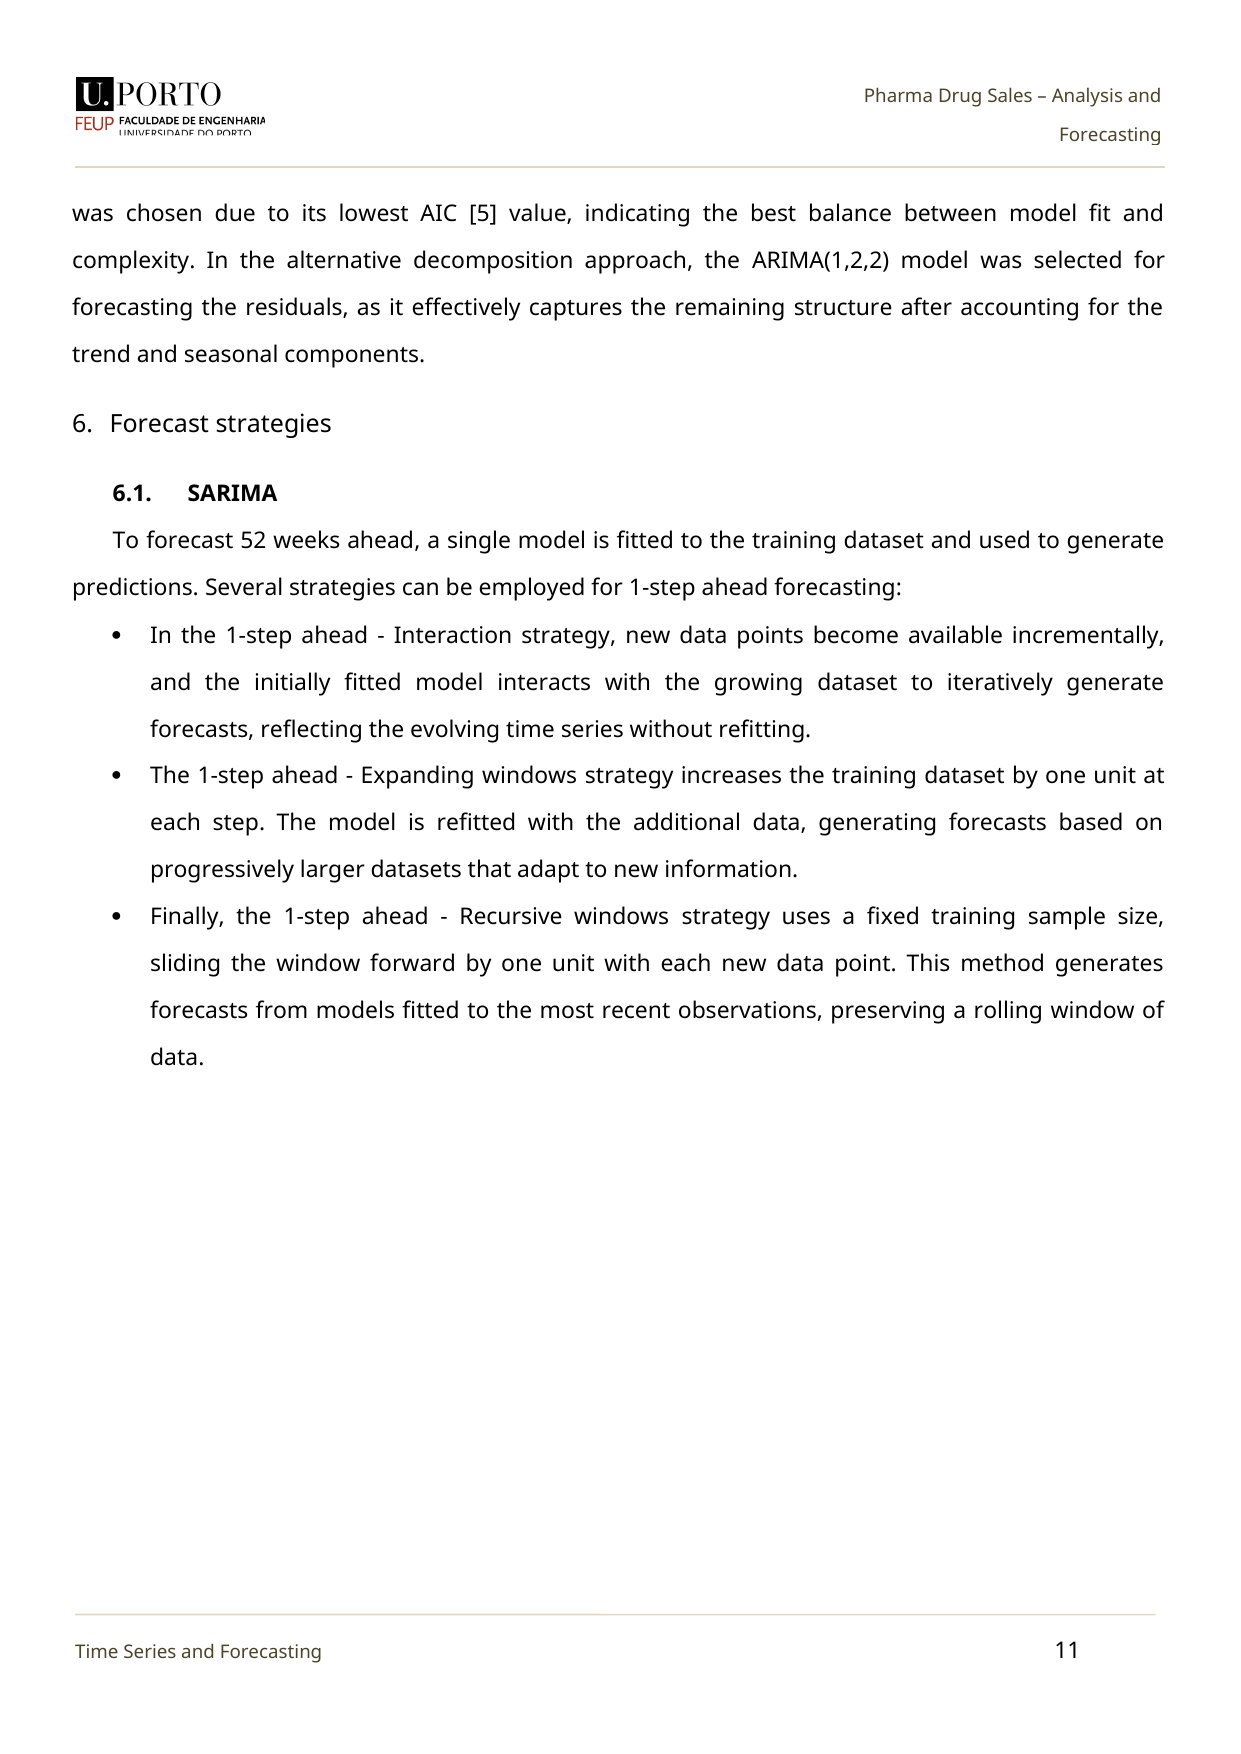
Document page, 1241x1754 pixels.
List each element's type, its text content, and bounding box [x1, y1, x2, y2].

subtitle Forecast strategies [72, 405, 1165, 439]
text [72, 197, 1165, 369]
list The 1-step ahead - Expanding windows strategy increases the training dataset by one unit at each step. The model is refitted with the additional data, generating forecasts based on progressively larger datasets that adapt to new information. [112, 759, 1165, 884]
picture [74, 76, 265, 136]
text To forecast 52 weeks ahead, a single model is fitted to the training dataset and used to generate predictions. Several strategies can be employed for 1-step ahead forecasting: [72, 524, 1165, 602]
subtitle SARIMA [112, 477, 1165, 508]
list Finally, the 1-step ahead - Recursive windows strategy uses a fixed training sample size, sliding the window forward by one unit with each new data point. This method generates forecasts from models fitted to the most recent observations, preserving a rolling window of data. [112, 900, 1165, 1072]
list In the 1-step ahead - Interaction strategy, new data points become available incrementally, and the initially fitted model interacts with the growing dataset to iteratively generate forecasts, reflecting the evolving time series without refitting. [112, 619, 1165, 744]
